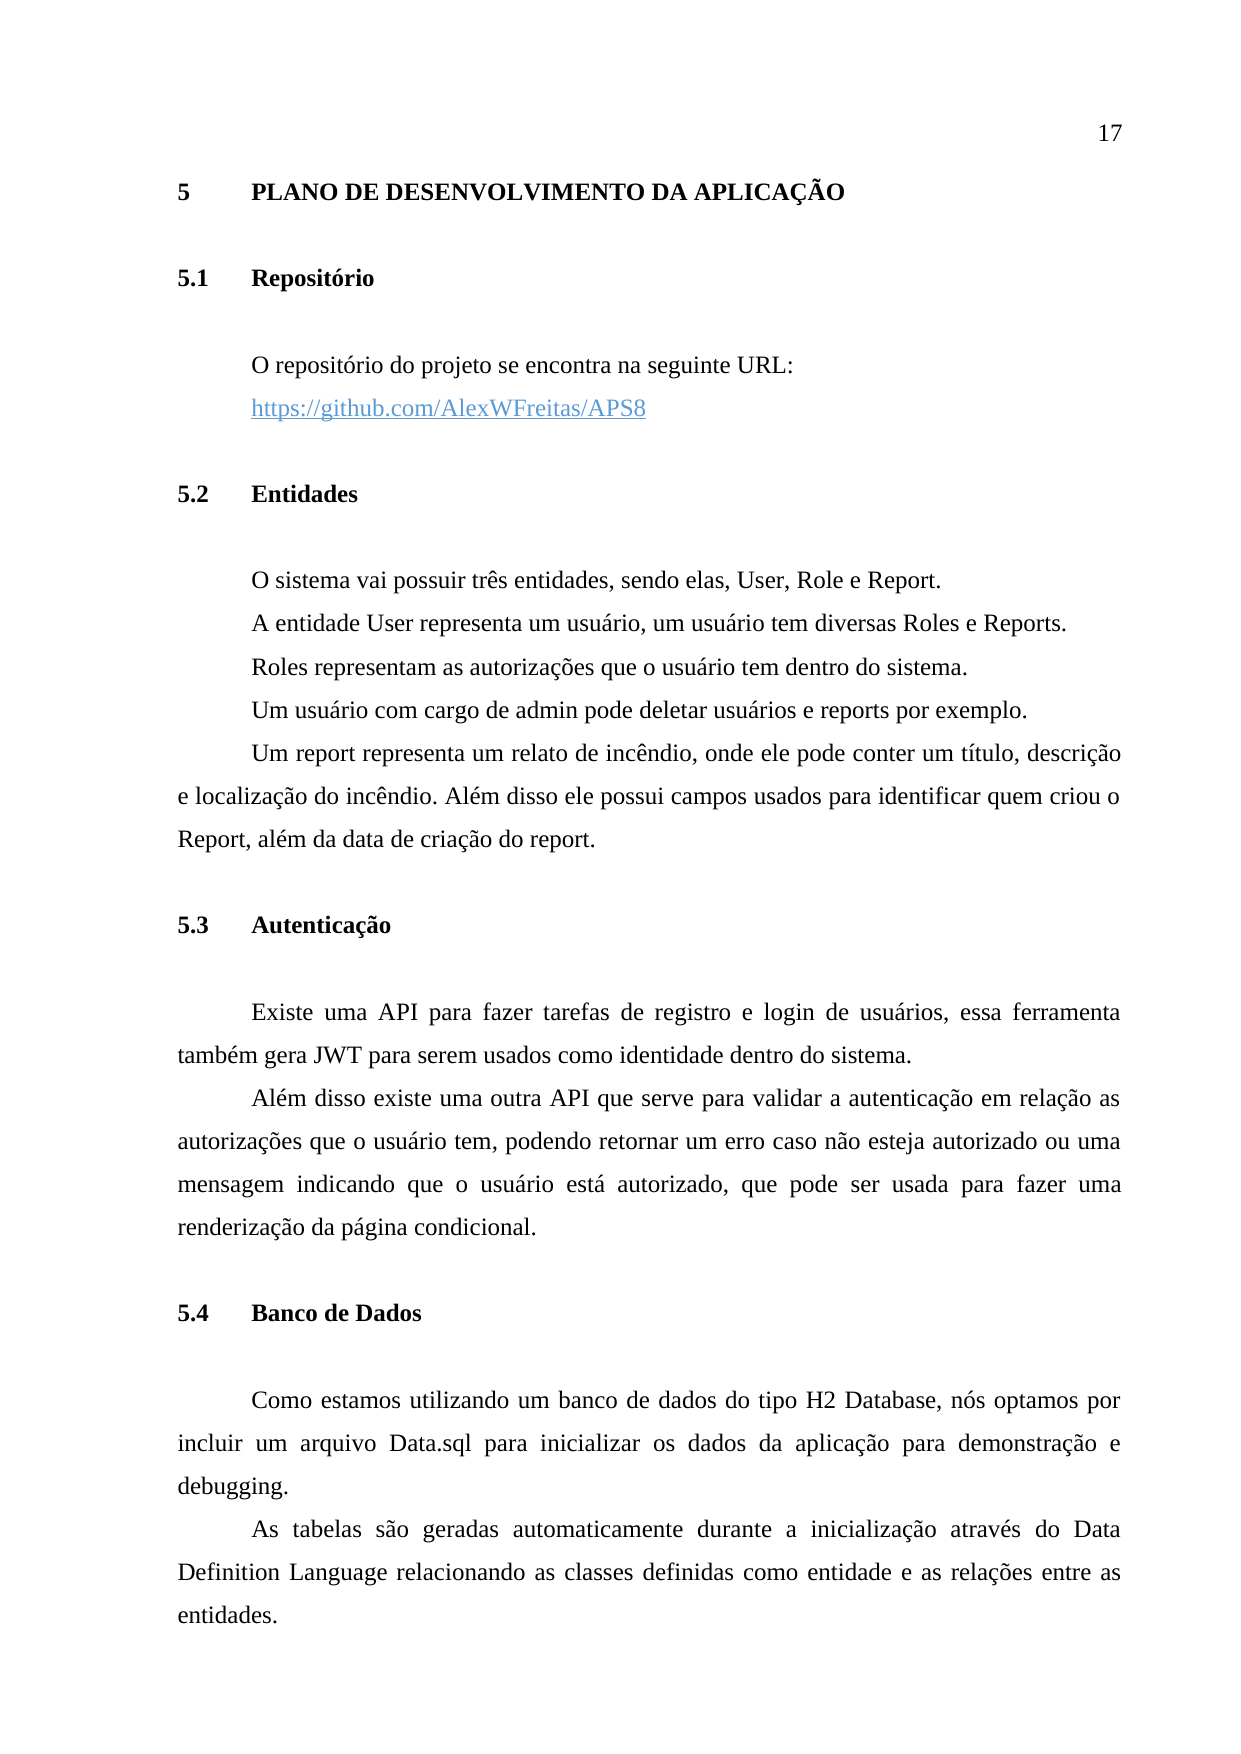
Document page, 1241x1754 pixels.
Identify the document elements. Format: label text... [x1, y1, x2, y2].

text O repositório do projeto se encontra na seguinte URL: [177, 350, 1122, 378]
text Como estamos utilizando um banco de dados do tipo H2 Database, nós optamos por incluir um arquivo Data.sql para inicializar os dados da aplicação para demonstração e debugging. [177, 1385, 1122, 1500]
subtitle Repositório [177, 263, 1122, 292]
subtitle Entidades [177, 479, 1122, 508]
text Existe uma API para fazer tarefas de registro e login de usuários, essa ferramenta também gera JWT para serem usados como identidade dentro do sistema. [177, 997, 1122, 1068]
subtitle Plano de Desenvolvimento da Aplicação [177, 177, 1122, 206]
text Um report representa um relato de incêndio, onde ele pode conter um título, descrição e localização do incêndio. Além disso ele possui campos usados para identificar quem criou o Report, além da data de criação do report. [177, 738, 1122, 853]
text As tabelas são geradas automaticamente durante a inicialização através do Data Definition Language relacionando as classes definidas como entidade e as relações entre as entidades. [177, 1514, 1122, 1629]
text https://github.com/AlexWFreitas/APS8 [177, 393, 1122, 422]
text Roles representam as autorizações que o usuário tem dentro do sistema. [177, 652, 1122, 680]
subtitle Autenticação [177, 910, 1122, 939]
subtitle Banco de Dados [177, 1298, 1122, 1327]
text Além disso existe uma outra API que serve para validar a autenticação em relação as autorizações que o usuário tem, podendo retornar um erro caso não esteja autorizado ou uma mensagem indicando que o usuário está autorizado, que pode ser usada para fazer uma renderização da página condicional. [177, 1083, 1122, 1241]
text A entidade User representa um usuário, um usuário tem diversas Roles e Reports. [177, 608, 1122, 637]
text O sistema vai possuir três entidades, sendo elas, User, Role e Report. [177, 565, 1122, 594]
text Um usuário com cargo de admin pode deletar usuários e reports por exemplo. [177, 695, 1122, 723]
